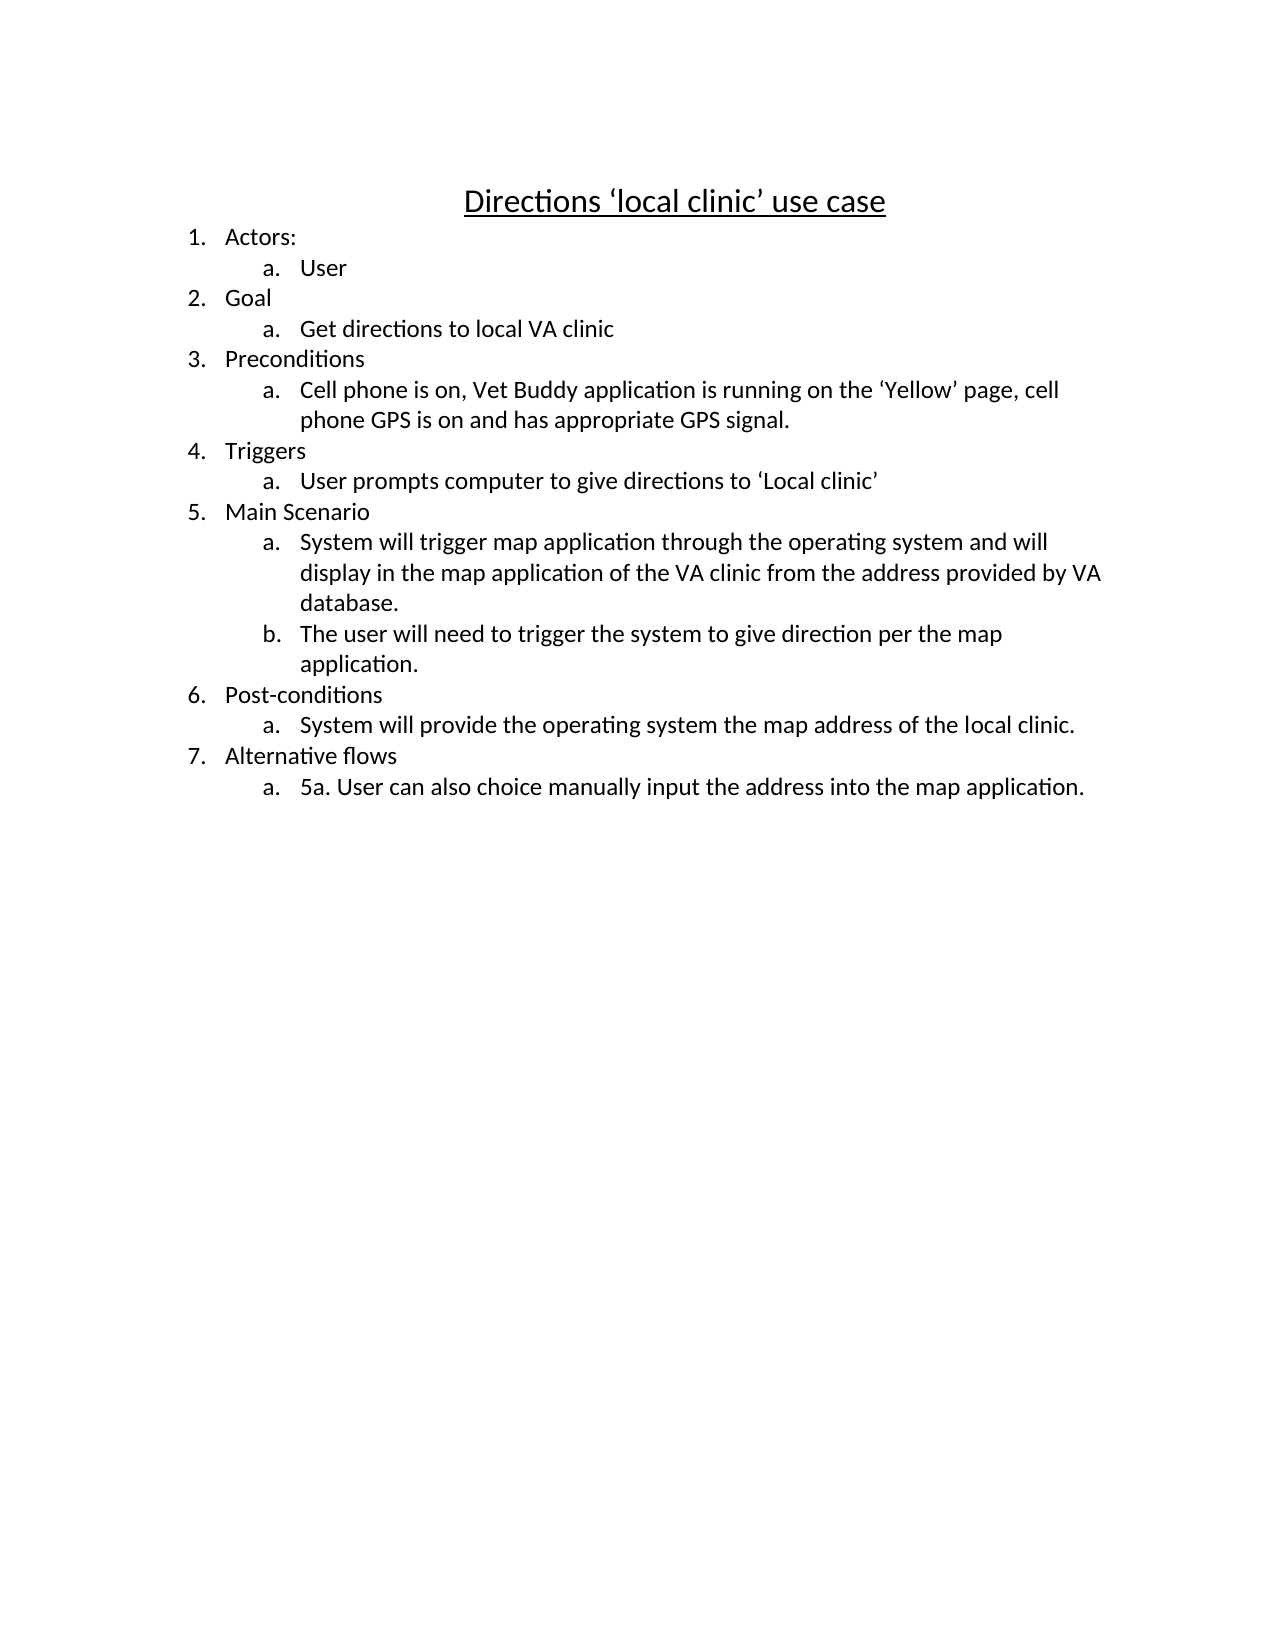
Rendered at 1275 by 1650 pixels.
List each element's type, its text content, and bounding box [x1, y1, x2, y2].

list Post-conditions [187, 679, 1125, 709]
list System will provide the operating system the map address of the local clinic. [262, 709, 1125, 740]
list Get directions to local VA clinic [262, 313, 1125, 343]
list Directions ‘local clinic’ use case [225, 181, 1125, 221]
list User [262, 252, 1125, 282]
list User prompts computer to give directions to ‘Local clinic’ [262, 465, 1125, 496]
list System will trigger map application through the operating system and will display in the map application of the VA clinic from the address provided by VA database. [262, 526, 1125, 618]
list Goal [187, 282, 1125, 313]
list The user will need to trigger the system to give direction per the map application. [262, 618, 1125, 679]
list Triggers [187, 435, 1125, 465]
list Cell phone is on, Vet Buddy application is running on the ‘Yellow’ page, cell phone GPS is on and has appropriate GPS signal. [262, 374, 1125, 435]
list Main Scenario [187, 496, 1125, 526]
list Actors: [187, 221, 1125, 252]
list Preconditions [187, 343, 1125, 374]
list 5a. User can also choice manually input the address into the map application. [262, 771, 1125, 801]
list Alternative flows [187, 740, 1125, 771]
